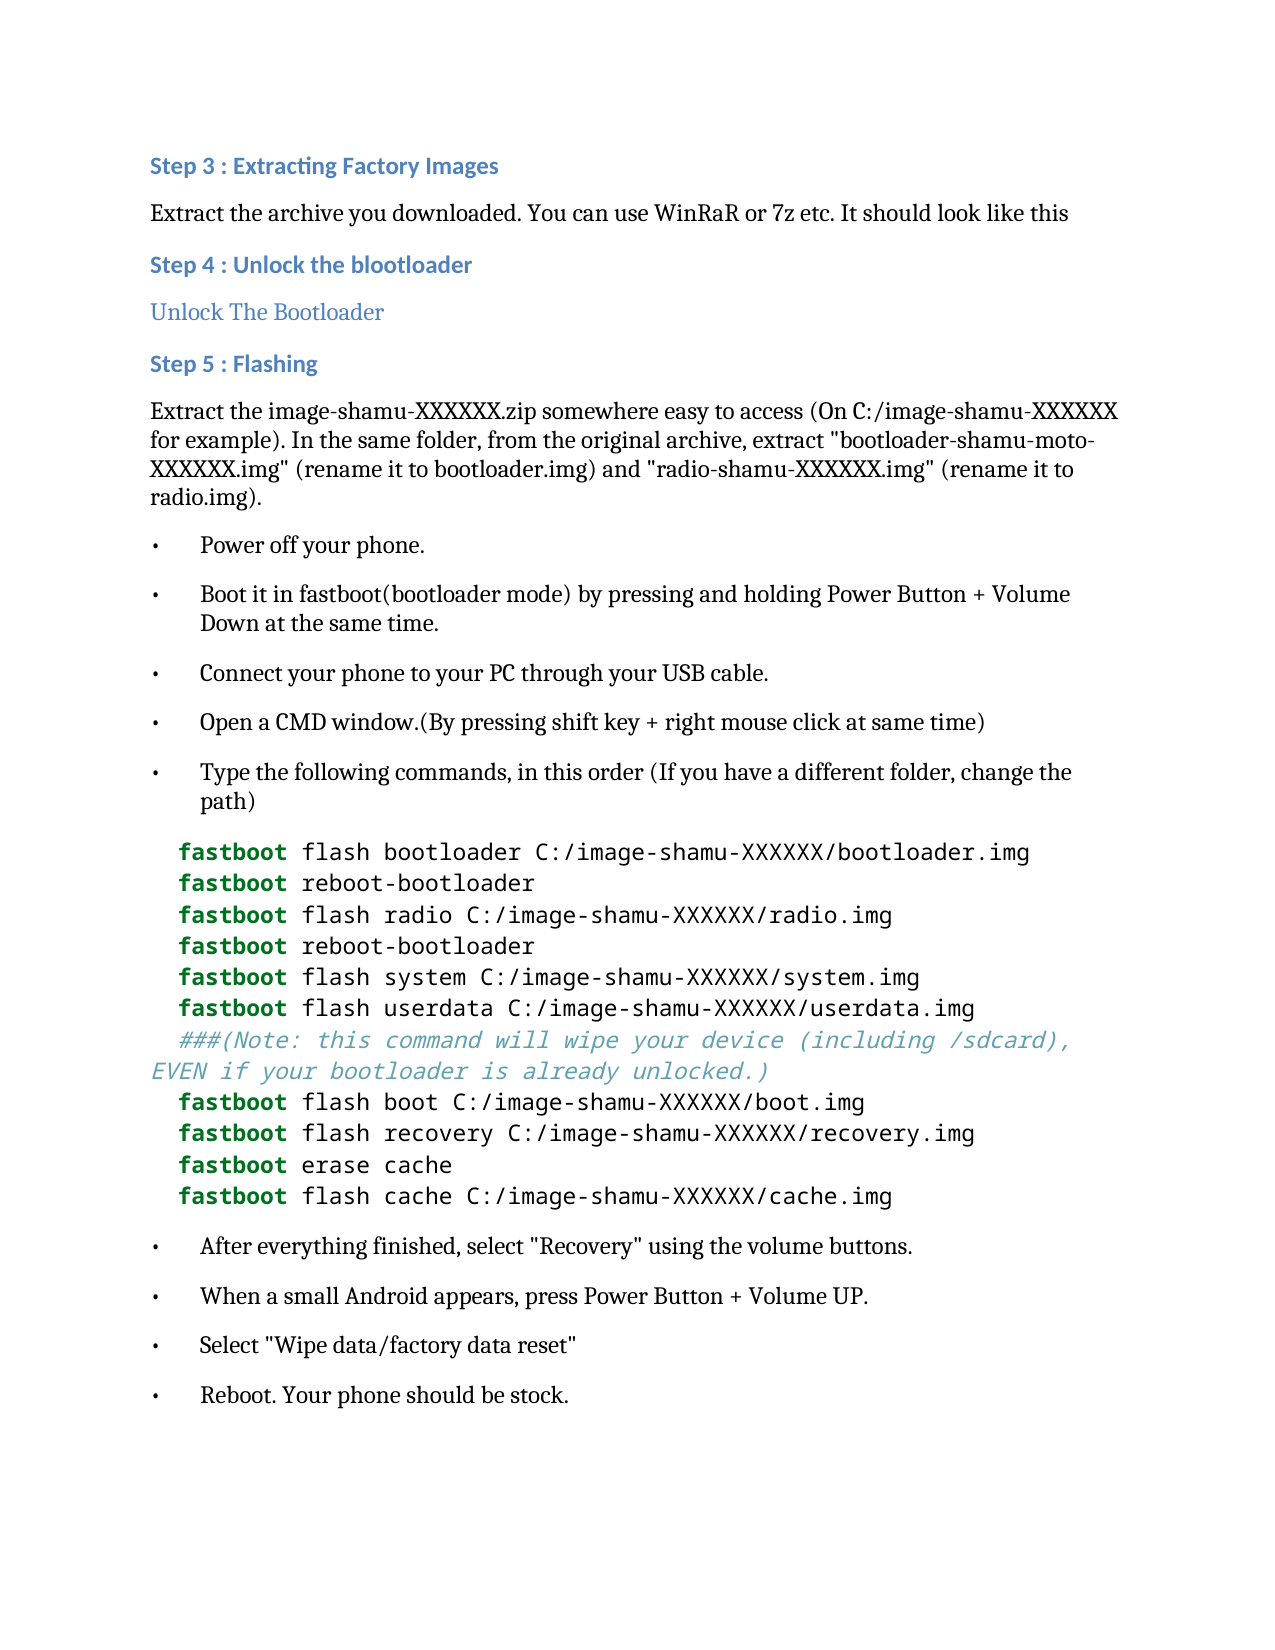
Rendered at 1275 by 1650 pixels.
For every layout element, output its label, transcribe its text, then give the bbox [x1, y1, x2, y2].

list When a small Android appears, press Power Button + Volume UP. [150, 1282, 1125, 1310]
subtitle Step 4 : Unlock the blootloader [150, 249, 1125, 279]
text fastboot flash bootloader C:/image-shamu-XXXXXX/bootloader.img fastboot reboot-bootloader fastboot flash radio C:/image-shamu-XXXXXX/radio.img fastboot reboot-bootloader fastboot flash system C:/image-shamu-XXXXXX/system.img fastboot flash userdata C:/image-shamu-XXXXXX/userdata.img ###(Note: this command will wipe your device (including /sdcard), EVEN if your bootloader is already unlocked.) fastboot flash boot C:/image-shamu-XXXXXX/boot.img fastboot flash recovery C:/image-shamu-XXXXXX/recovery.img fastboot erase cache fastboot flash cache C:/image-shamu-XXXXXX/cache.img [150, 836, 1125, 1211]
subtitle Step 5 : Flashing [150, 348, 1125, 378]
list Connect your phone to your PC through your USB cable. [150, 659, 1125, 687]
list Open a CMD window.(By pressing shift key + right mouse click at same time) [150, 708, 1125, 737]
text Extract the image-shamu-XXXXXX.zip somewhere easy to access (On C:/image-shamu-XXXXXX for example). In the same folder, from the original archive, extract "bootloader-shamu-moto-XXXXXX.img" (rename it to bootloader.img) and "radio-shamu-XXXXXX.img" (rename it to radio.img). [150, 397, 1125, 512]
subtitle Step 3 : Extracting Factory Images [150, 150, 1125, 181]
list Power off your phone. [150, 531, 1125, 559]
list Select "Wipe data/factory data reset" [150, 1331, 1125, 1360]
list Reboot. Your phone should be stock. [150, 1381, 1125, 1409]
text Unlock The Bootloader [150, 298, 1125, 327]
list Boot it in fastboot(bootloader mode) by pressing and holding Power Button + Volume Down at the same time. [150, 580, 1125, 638]
text Extract the archive you downloaded. You can use WinRaR or 7z etc. It should look like this [150, 199, 1125, 228]
list Type the following commands, in this order (If you have a different folder, change the path) [150, 758, 1125, 815]
list After everything finished, select "Recovery" using the volume buttons. [150, 1232, 1125, 1261]
